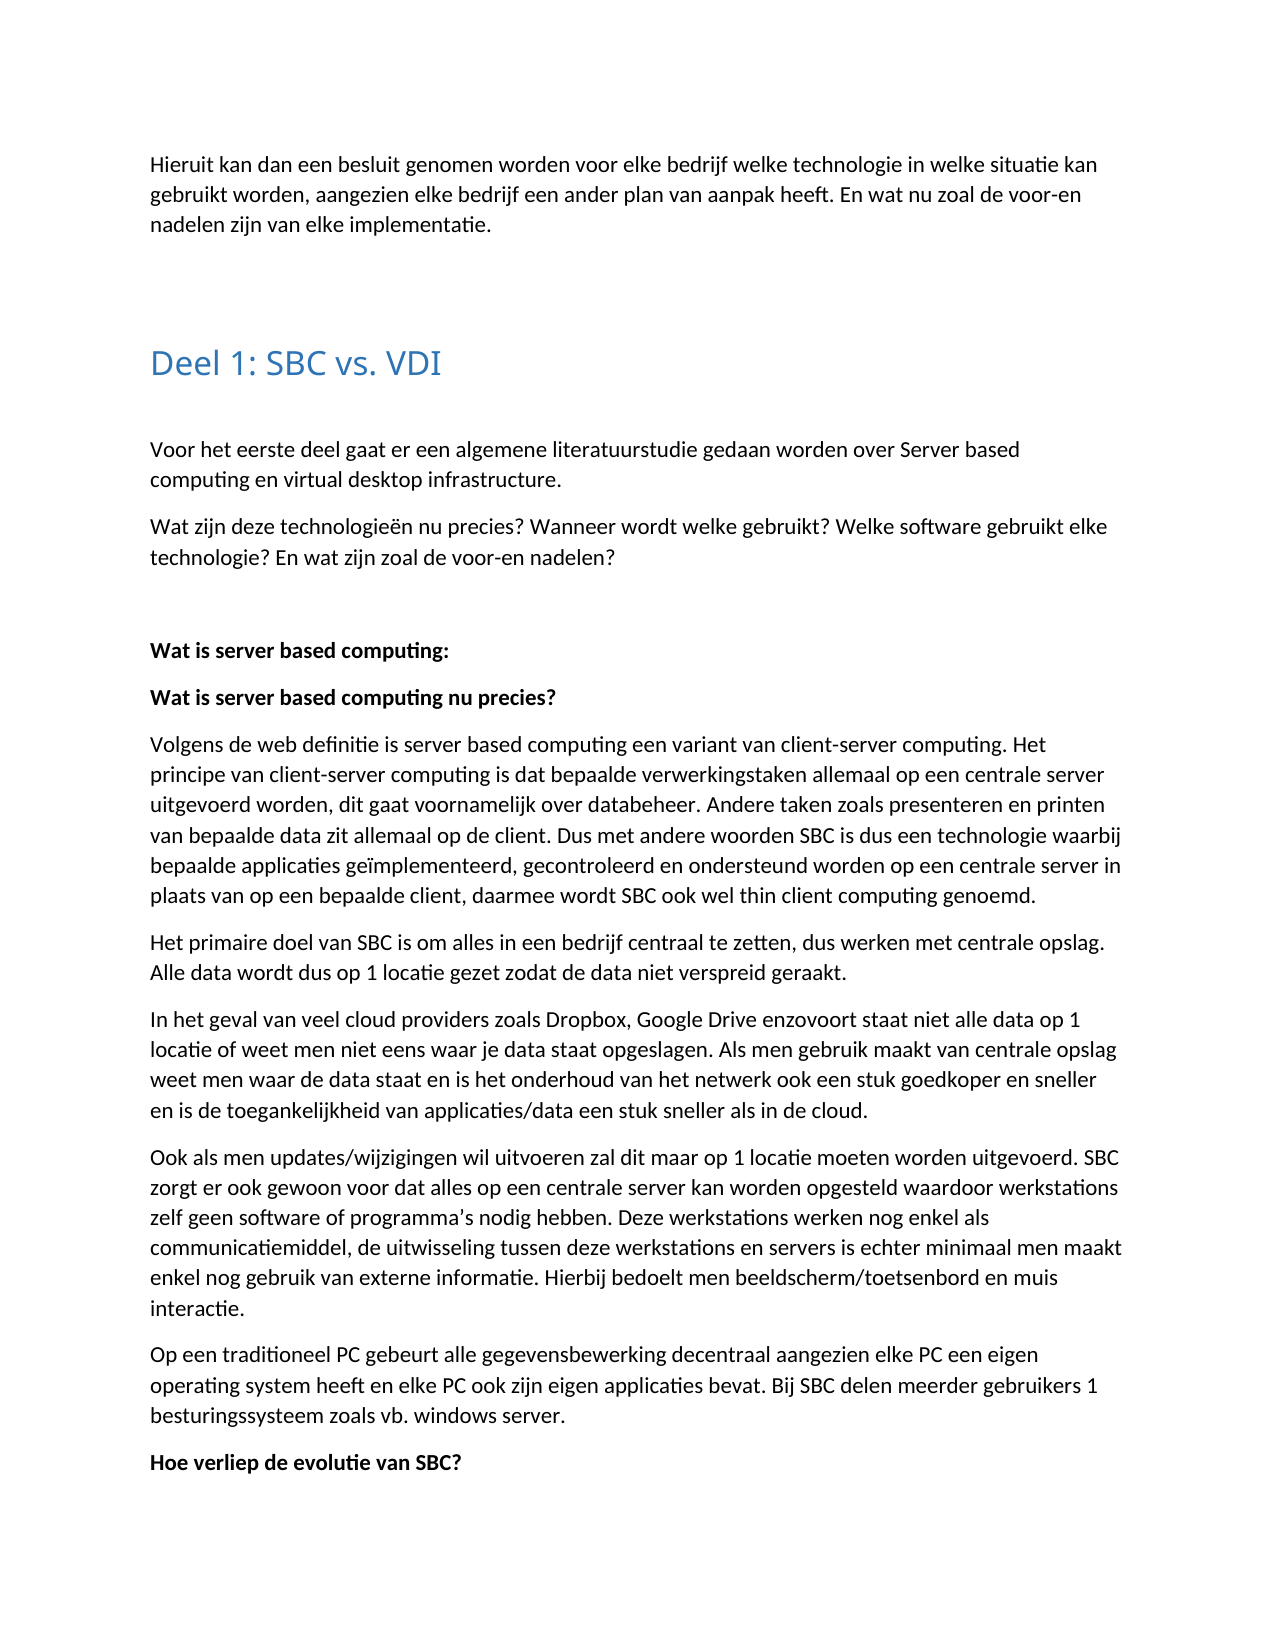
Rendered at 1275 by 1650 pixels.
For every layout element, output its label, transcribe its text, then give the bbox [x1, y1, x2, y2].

text Wat is server based computing nu precies? [150, 683, 1125, 711]
text In het geval van veel cloud providers zoals Dropbox, Google Drive enzovoort staat niet alle data op 1 locatie of weet men niet eens waar je data staat opgeslagen. Als men gebruik maakt van centrale opslag weet men waar de data staat en is het onderhoud van het netwerk ook een stuk goedkoper en sneller en is de toegankelijkheid van applicaties/data een stuk sneller als in de cloud. [150, 1005, 1125, 1124]
text Volgens de web definitie is server based computing een variant van client-server computing. Het principe van client-server computing is dat bepaalde verwerkingstaken allemaal op een centrale server uitgevoerd worden, dit gaat voornamelijk over databeheer. Andere taken zoals presenteren en printen van bepaalde data zit allemaal op de client. Dus met andere woorden SBC is dus een technologie waarbij bepaalde applicaties geïmplementeerd, gecontroleerd en ondersteund worden op een centrale server in plaats van op een bepaalde client, daarmee wordt SBC ook wel thin client computing genoemd. [150, 730, 1125, 909]
text Voor het eerste deel gaat er een algemene literatuurstudie gedaan worden over Server based computing en virtual desktop infrastructure. [150, 435, 1125, 494]
text Op een traditioneel PC gebeurt alle gegevensbewerking decentraal aangezien elke PC een eigen operating system heeft en elke PC ook zijn eigen applicaties bevat. Bij SBC delen meerder gebruikers 1 besturingssysteem zoals vb. windows server. [150, 1341, 1125, 1429]
text Hieruit kan dan een besluit genomen worden voor elke bedrijf welke technologie in welke situatie kan gebruikt worden, aangezien elke bedrijf een ander plan van aanpak heeft. En wat nu zoal de voor-en nadelen zijn van elke implementatie. [150, 150, 1125, 238]
text Hoe verliep de evolutie van SBC? [150, 1448, 1125, 1476]
text Ook als men updates/wijzigingen wil uitvoeren zal dit maar op 1 locatie moeten worden uitgevoerd. SBC zorgt er ook gewoon voor dat alles op een centrale server kan worden opgesteld waardoor werkstations zelf geen software of programma’s nodig hebben. Deze werkstations werken nog enkel als communicatiemiddel, de uitwisseling tussen deze werkstations en servers is echter minimaal men maakt enkel nog gebruik van externe informatie. Hierbij bedoelt men beeldscherm/toetsenbord en muis interactie. [150, 1143, 1125, 1322]
text Wat is server based computing: [150, 636, 1125, 664]
text Het primaire doel van SBC is om alles in een bedrijf centraal te zetten, dus werken met centrale opslag. Alle data wordt dus op 1 locatie gezet zodat de data niet verspreid geraakt. [150, 928, 1125, 986]
subtitle Deel 1: SBC vs. VDI [150, 339, 1125, 385]
text Wat zijn deze technologieën nu precies? Wanneer wordt welke gebruikt? Welke software gebruikt elke technologie? En wat zijn zoal de voor-en nadelen? [150, 512, 1125, 571]
